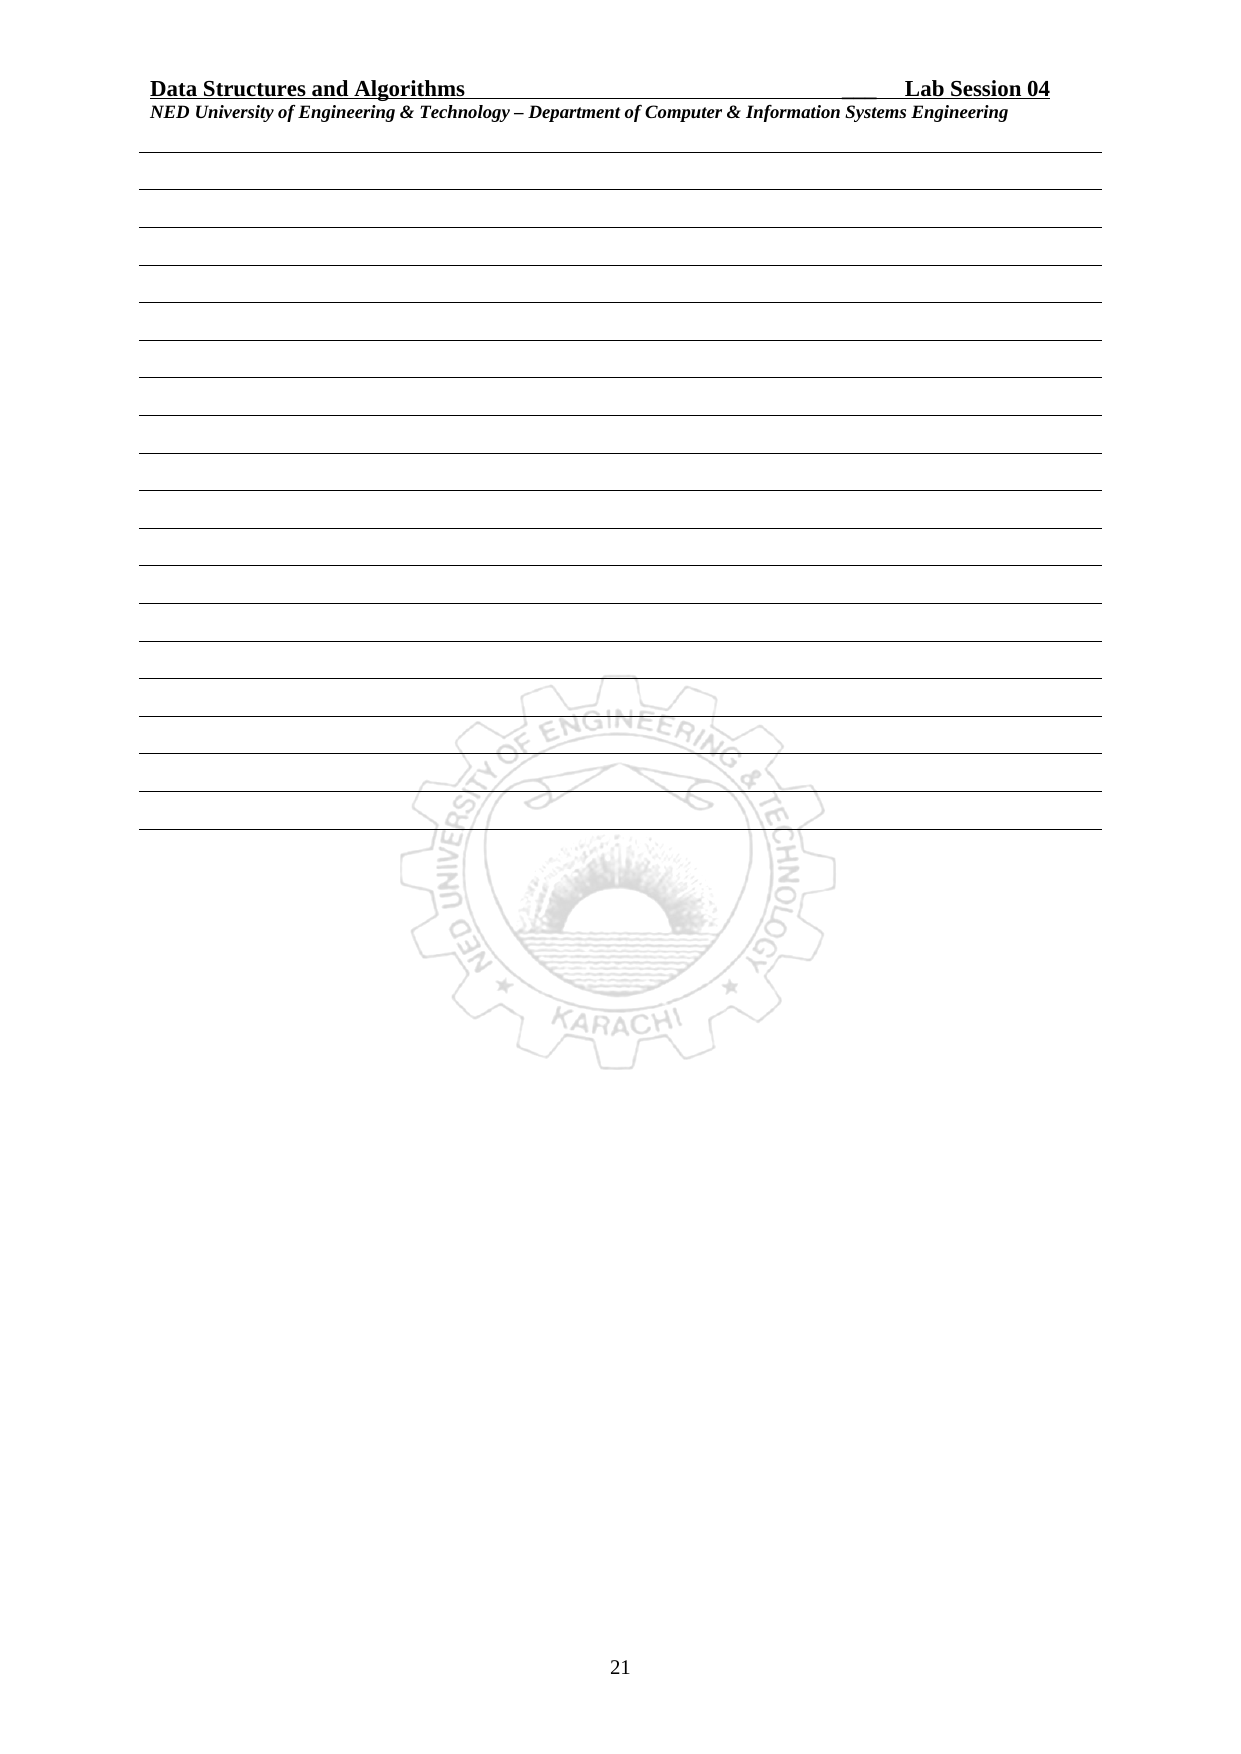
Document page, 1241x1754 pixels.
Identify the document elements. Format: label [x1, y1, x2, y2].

table_cell [139, 228, 1102, 264]
table_cell [139, 153, 1102, 189]
table_cell [139, 754, 1102, 791]
table_cell [139, 529, 1102, 565]
table_cell [139, 604, 1102, 641]
table_cell [139, 566, 1102, 603]
table_cell [139, 491, 1102, 528]
table_cell [139, 378, 1102, 415]
table_cell [139, 679, 1102, 716]
table_cell [139, 454, 1102, 490]
table_cell [139, 190, 1102, 227]
table_cell [139, 717, 1102, 753]
table_cell [139, 341, 1102, 377]
table_cell [139, 416, 1102, 452]
table_cell [139, 303, 1102, 340]
table_cell [139, 266, 1102, 302]
table_cell [139, 642, 1102, 678]
table_cell [139, 792, 1102, 828]
